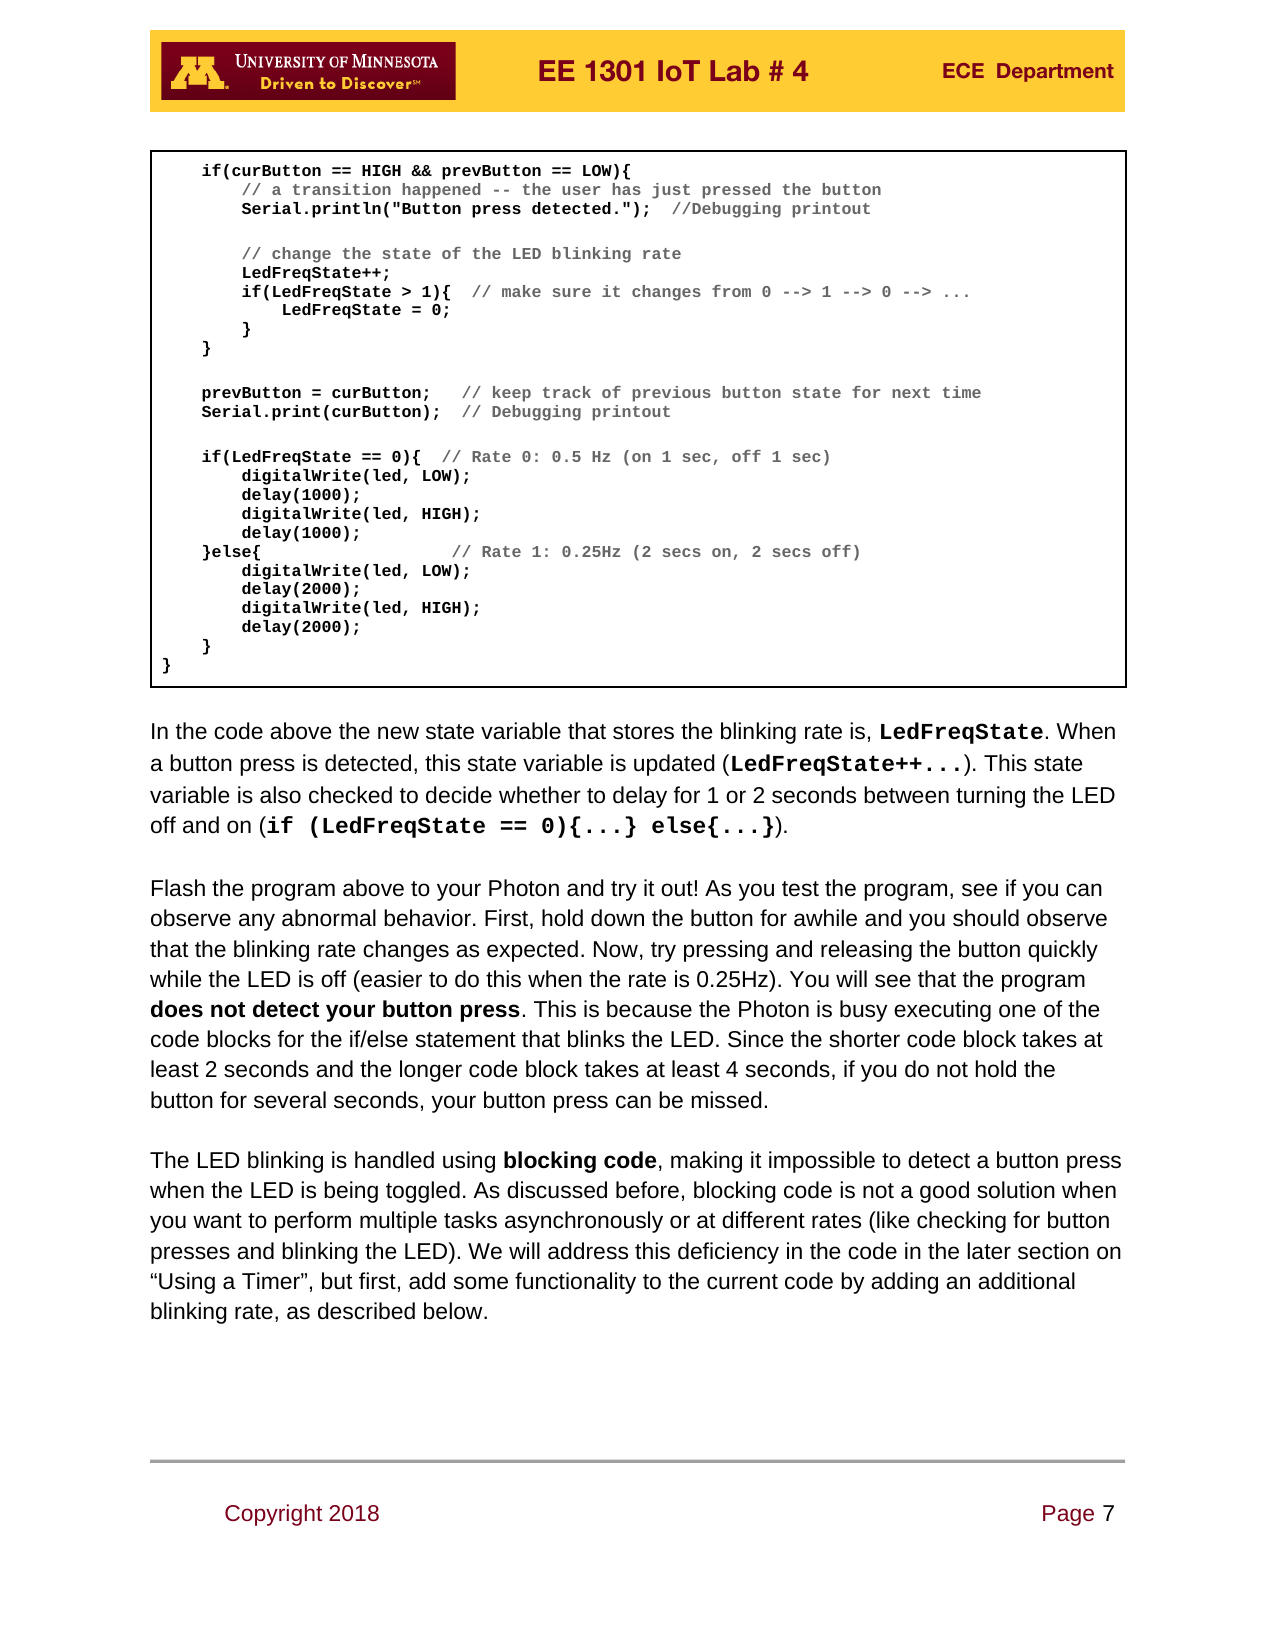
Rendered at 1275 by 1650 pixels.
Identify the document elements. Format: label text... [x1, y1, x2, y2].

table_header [152, 152, 1125, 686]
text Flash the program above to your Photon and try it out! As you test the program, see if you can observe any abnormal behavior. First, hold down the button for awhile and you should observe that the blinking rate changes as expected. Now, try pressing and releasing the button quickly while the LED is off (easier to do this when the rate is 0.25Hz). You will see that the program does not detect your button press. This is because the Photon is busy executing one of the code blocks for the if/else statement that blinks the LED. Since the shorter code block takes at least 2 seconds and the longer code block takes at least 4 seconds, if you do not hold the button for several seconds, your button press can be missed. [150, 875, 1125, 1113]
text The LED blinking is handled using blocking code, making it impossible to detect a button press when the LED is being toggled. As discussed before, blocking code is not a good solution when you want to perform multiple tasks asynchronously or at different rates (like checking for button presses and blinking the LED). We will address this deficiency in the code in the later section on “Using a Timer”, but first, add some functionality to the current code by adding an additional blinking rate, as described below. [150, 1147, 1125, 1324]
picture [161, 42, 456, 100]
text In the code above the new state variable that stores the blinking rate is, LedFreqState. When a button press is detected, this state variable is updated (LedFreqState++...). This state variable is also checked to decide whether to delay for 1 or 2 seconds between turning the LED off and on (if (LedFreqState == 0){...} else{...}). [150, 718, 1125, 841]
